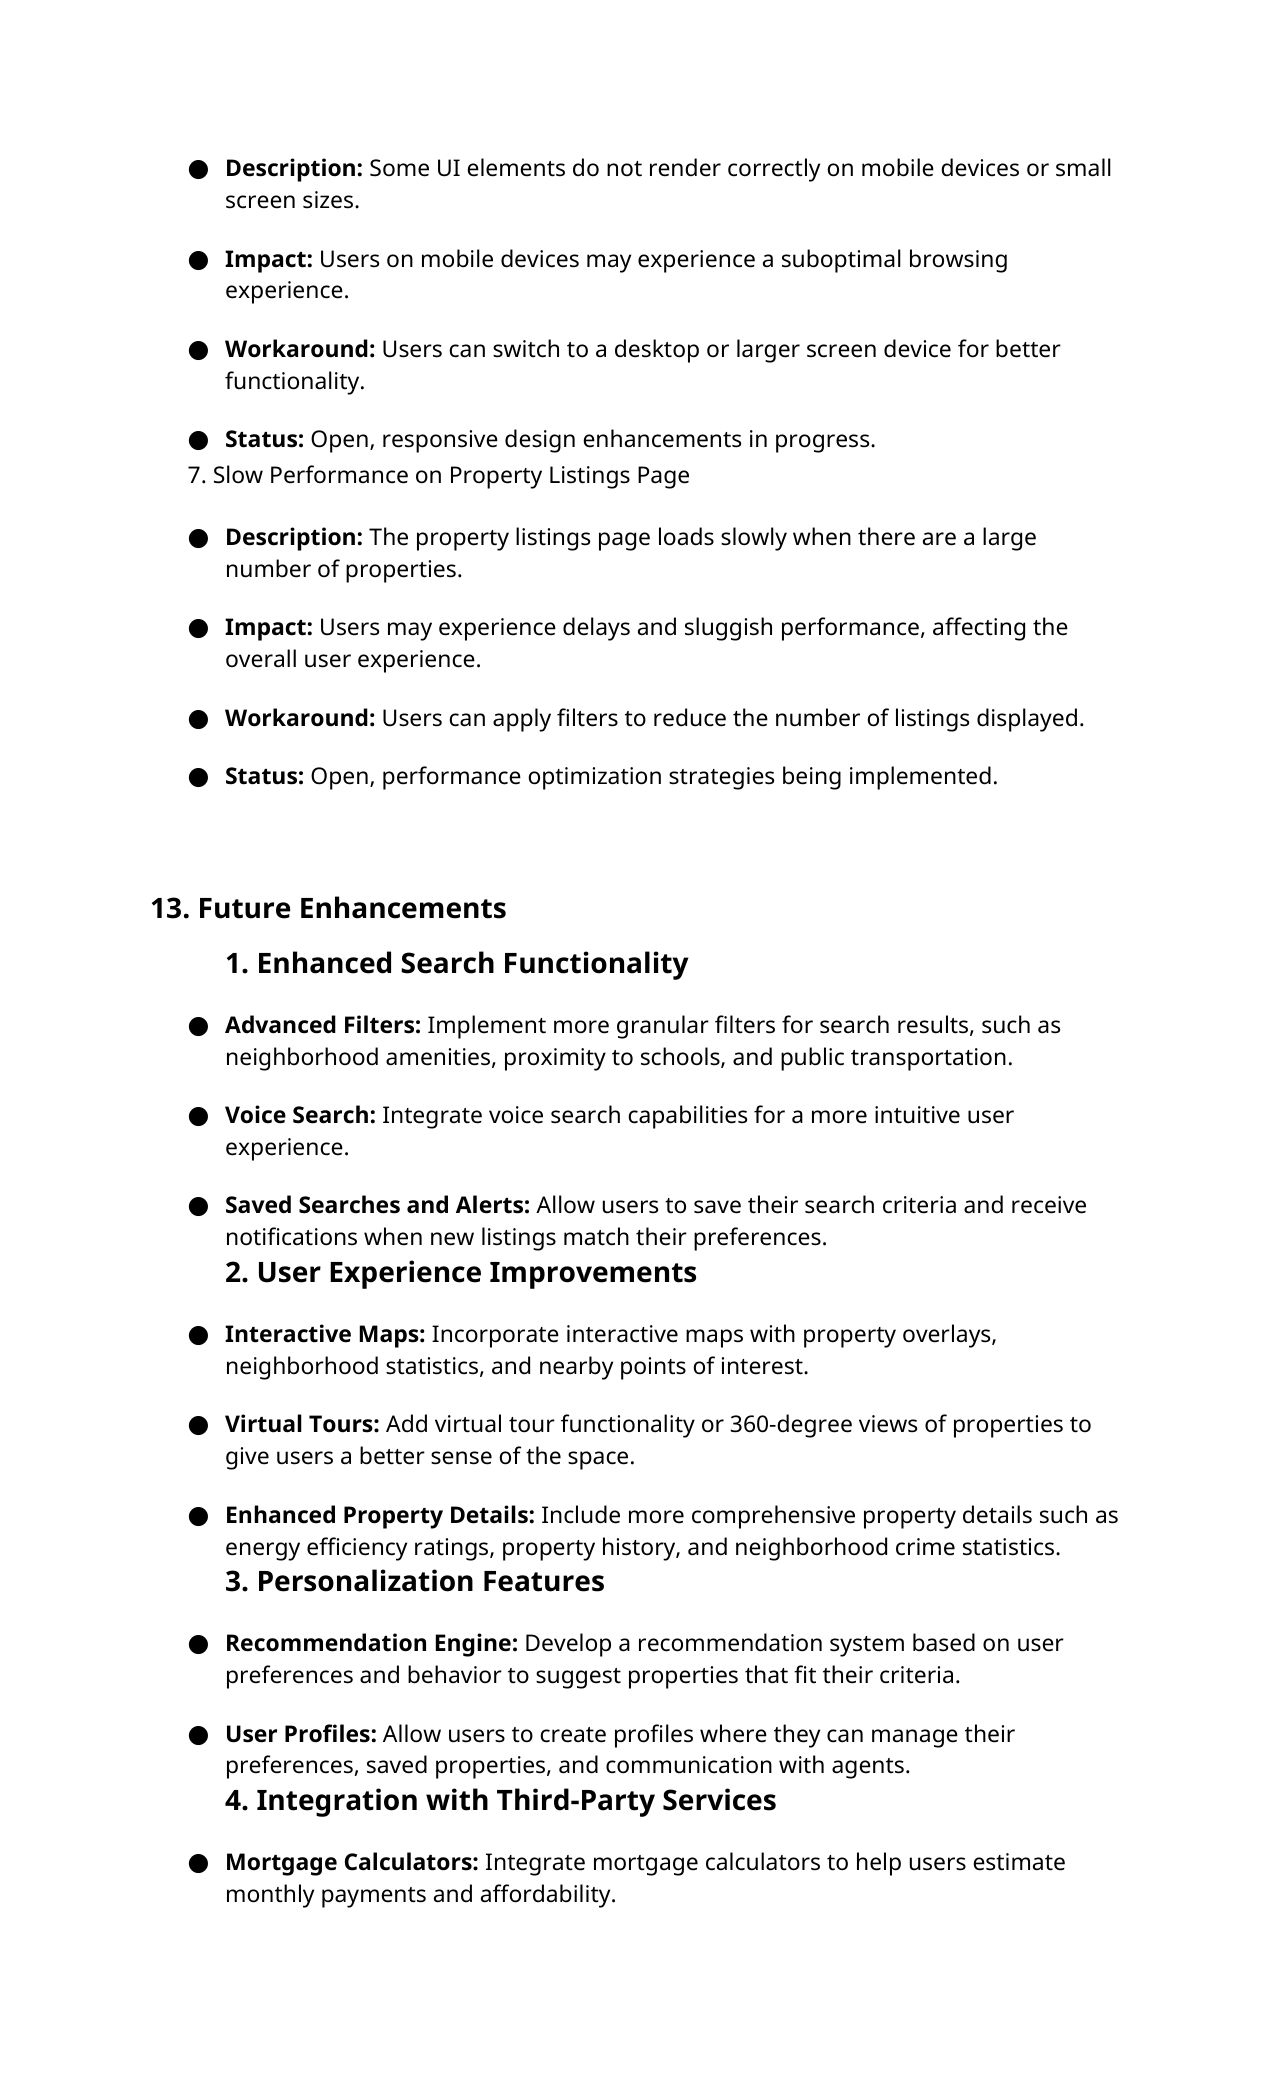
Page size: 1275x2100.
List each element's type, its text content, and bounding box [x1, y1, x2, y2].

text 1. Enhanced Search Functionality [225, 943, 1125, 981]
list Recommendation Engine: Develop a recommendation system based on user preferences and behavior to suggest properties that fit their criteria. [187, 1625, 1125, 1690]
list Saved Searches and Alerts: Allow users to save their search criteria and receive notifications when new listings match their preferences. [187, 1187, 1125, 1252]
list Advanced Filters: Implement more granular filters for search results, such as neighborhood amenities, proximity to schools, and public transportation. [187, 1006, 1125, 1072]
text 4. Integration with Third-Party Services [225, 1781, 1125, 1819]
list Status: Open, responsive design enhancements in progress. [187, 421, 1125, 455]
list Interactive Maps: Incorporate interactive maps with property overlays, neighborhood statistics, and nearby points of interest. [187, 1316, 1125, 1381]
list Voice Search: Integrate voice search capabilities for a more intuitive user experience. [187, 1097, 1125, 1162]
list User Profiles: Allow users to create profiles where they can manage their preferences, saved properties, and communication with agents. [187, 1715, 1125, 1781]
list Workaround: Users can apply filters to reduce the number of listings displayed. [187, 699, 1125, 733]
list Description: Some UI elements do not render correctly on mobile devices or small screen sizes. [187, 150, 1125, 215]
text 3. Personalization Features [225, 1562, 1125, 1600]
list Mortgage Calculators: Integrate mortgage calculators to help users estimate monthly payments and affordability. [187, 1844, 1125, 1909]
list Status: Open, performance optimization strategies being implemented. [187, 758, 1125, 792]
list Impact: Users on mobile devices may experience a suboptimal browsing experience. [187, 240, 1125, 306]
list Enhanced Property Details: Include more comprehensive property details such as energy efficiency ratings, property history, and neighborhood crime statistics. [187, 1496, 1125, 1562]
text 13. Future Enhancements [150, 888, 1125, 926]
list Virtual Tours: Add virtual tour functionality or 360-degree views of properties to give users a better sense of the space. [187, 1406, 1125, 1471]
list Impact: Users may experience delays and sluggish performance, affecting the overall user experience. [187, 609, 1125, 674]
text 2. User Experience Improvements [225, 1252, 1125, 1291]
list Description: The property listings page loads slowly when there are a large number of properties. [187, 518, 1125, 584]
subtitle 7. Slow Performance on Property Listings Page [187, 459, 1125, 490]
list Workaround: Users can switch to a desktop or larger screen device for better functionality. [187, 331, 1125, 396]
